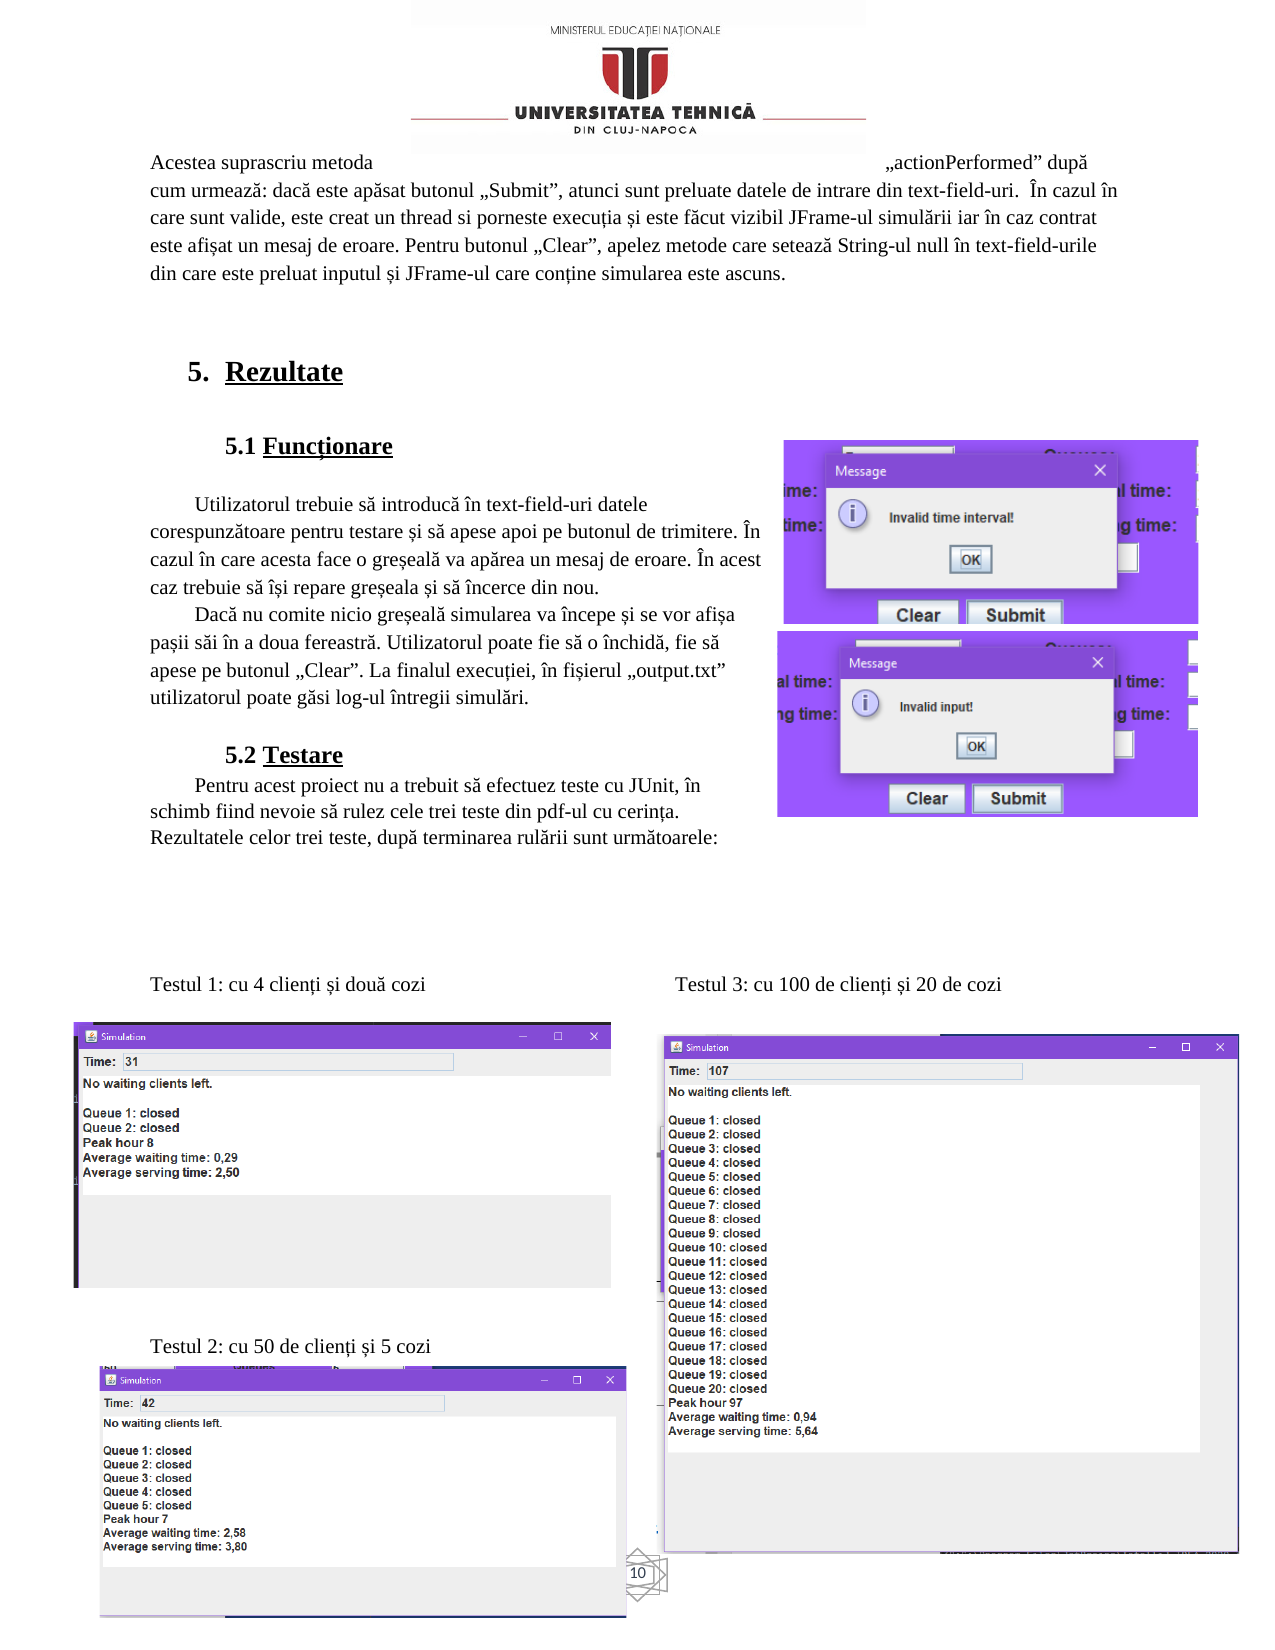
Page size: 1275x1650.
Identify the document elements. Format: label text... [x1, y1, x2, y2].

picture [777, 631, 1198, 817]
picture [783, 440, 1199, 624]
picture [656, 1034, 1240, 1554]
list Pentru acest proiect nu a trebuit să efectuez teste cu JUnit, în schimb fiind nevoie să rulez cele trei teste din pdf-ul cu cerința. Rezultatele celor trei teste, după terminarea rulării sunt următoarele: [150, 773, 1125, 849]
picture [410, 0, 867, 154]
list Testare [225, 740, 777, 769]
text Testul 1: cu 4 clienți și două cozi Testul 3: cu 100 de clienți și 20 de cozi [150, 972, 1125, 996]
text Testul 2: cu 50 de clienți și 5 cozi [150, 1334, 656, 1358]
picture [99, 1366, 627, 1618]
picture [73, 1022, 611, 1288]
list Rezultate [187, 354, 1125, 388]
list Funcționare [225, 431, 1125, 460]
list Dacă nu comite nicio greșeală simularea va începe și se vor afișa pașii săi în a doua fereastră. Utilizatorul poate fie să o închidă, fie să apese pe butonul „Clear”. La finalul execuției, în fișierul „output.txt” utilizatorul poate găsi log-ul întregii simulări. [150, 602, 1125, 709]
list Utilizatorul trebuie să introducă în text-field-uri datele corespunzătoare pentru testare și să apese apoi pe butonul de trimitere. În cazul în care acesta face o greșeală va apărea un mesaj de eroare. În acest caz trebuie să își repare greșeala și să încerce din nou. [150, 492, 783, 599]
